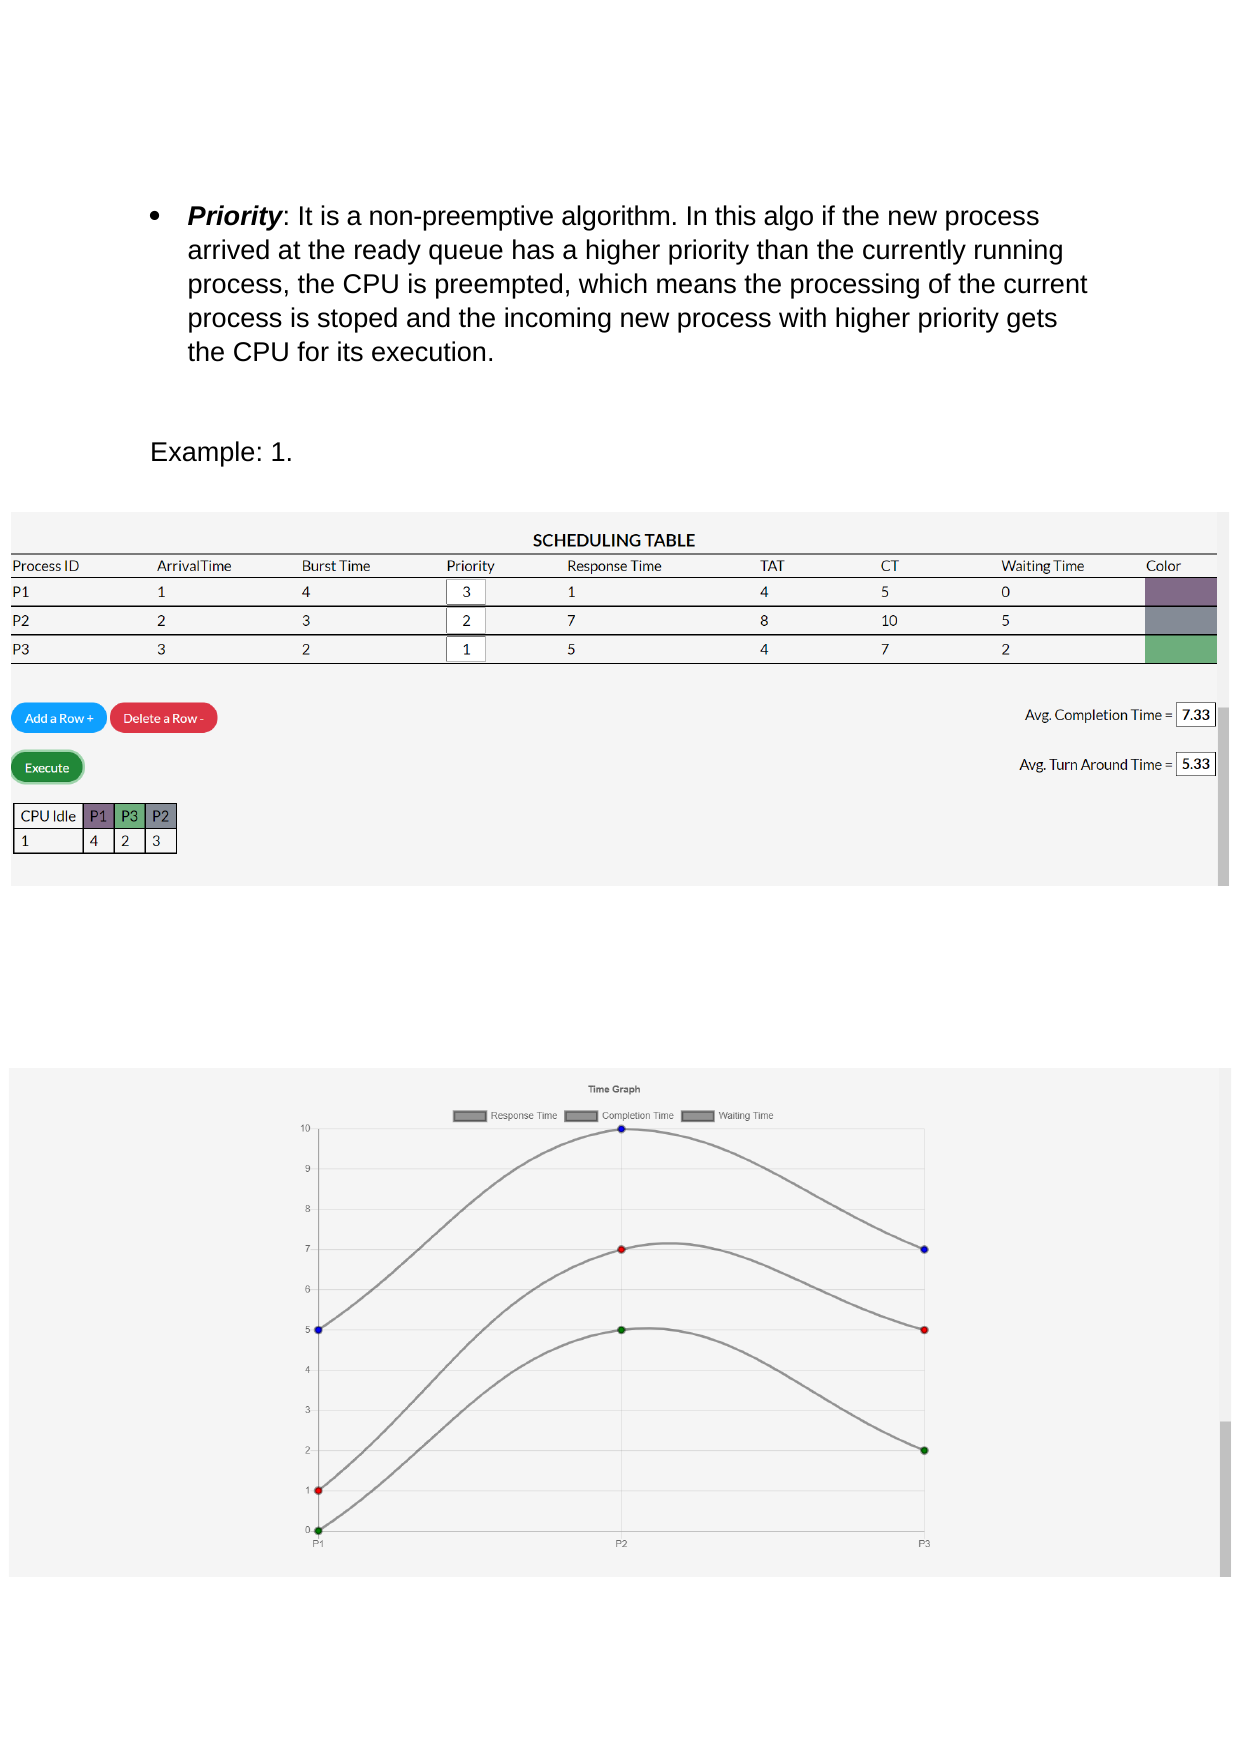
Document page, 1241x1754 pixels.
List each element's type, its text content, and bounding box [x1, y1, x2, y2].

text Example: 1. [150, 436, 1090, 468]
picture [8, 1068, 1232, 1577]
list Priority: It is a non-preemptive algorithm. In this algo if the new process arrived at the ready queue has a higher priority than the currently running process, the CPU is preempted, which means the processing of the current process is stoped and the incoming new process with higher priority gets the CPU for its execution. [150, 200, 1090, 367]
picture [11, 512, 1230, 886]
